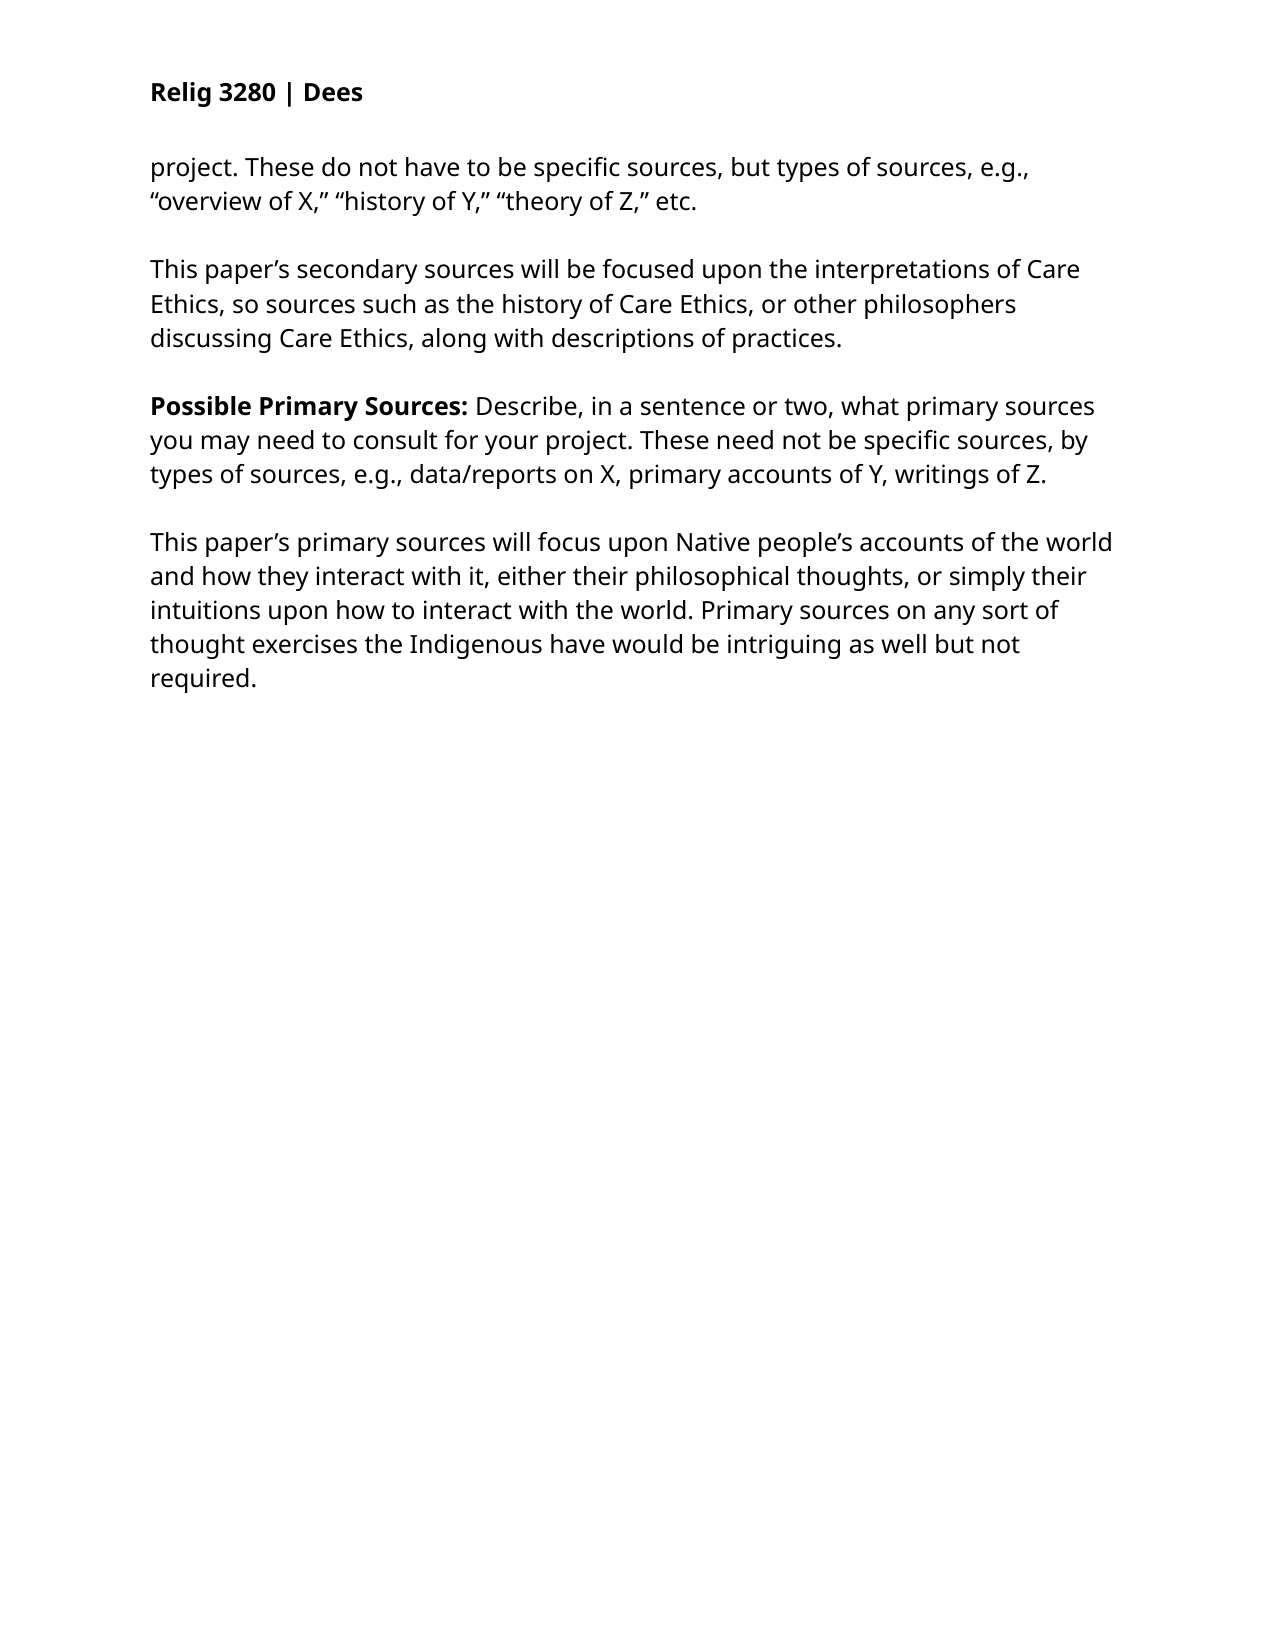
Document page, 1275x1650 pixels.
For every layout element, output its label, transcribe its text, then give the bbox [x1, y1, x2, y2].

text Possible Primary Sources: Describe, in a sentence or two, what primary sources you may need to consult for your project. These need not be specific sources, by types of sources, e.g., data/reports on X, primary accounts of Y, writings of Z. [150, 388, 1125, 491]
text This paper’s primary sources will focus upon Native people’s accounts of the world and how they interact with it, either their philosophical thoughts, or simply their intuitions upon how to interact with the world. Primary sources on any sort of thought exercises the Indigenous have would be intriguing as well but not required. [150, 525, 1125, 695]
text This paper’s secondary sources will be focused upon the interpretations of Care Ethics, so sources such as the history of Care Ethics, or other philosophers discussing Care Ethics, along with descriptions of practices. [150, 252, 1125, 354]
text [150, 150, 1125, 218]
